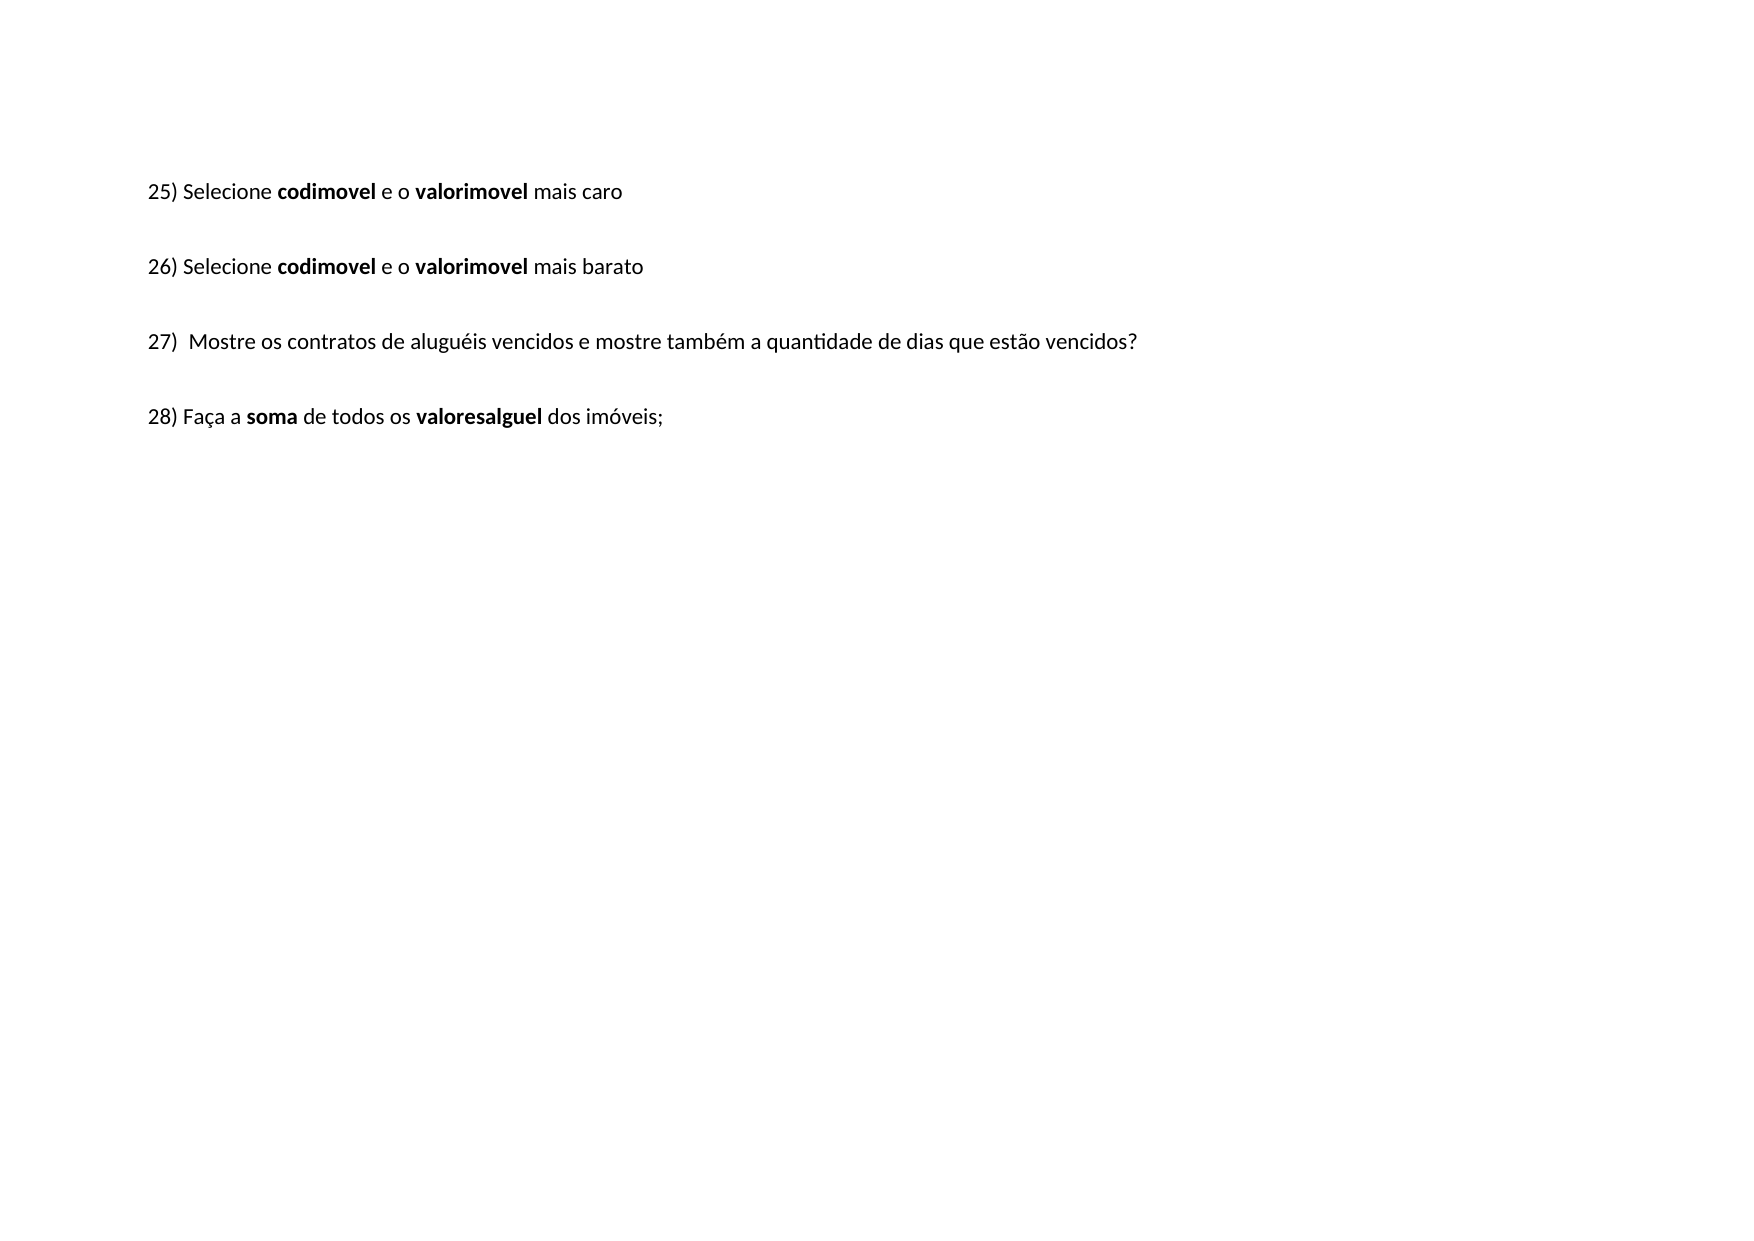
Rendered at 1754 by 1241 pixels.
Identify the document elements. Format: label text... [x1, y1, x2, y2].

text 28) Faça a soma de todos os valoresalguel dos imóveis; [148, 402, 1606, 430]
text 26) Selecione codimovel e o valorimovel mais barato [148, 252, 1606, 280]
text 25) Selecione codimovel e o valorimovel mais caro [148, 177, 1606, 205]
text 27) Mostre os contratos de aluguéis vencidos e mostre também a quantidade de dias que estão vencidos? [148, 327, 1606, 355]
